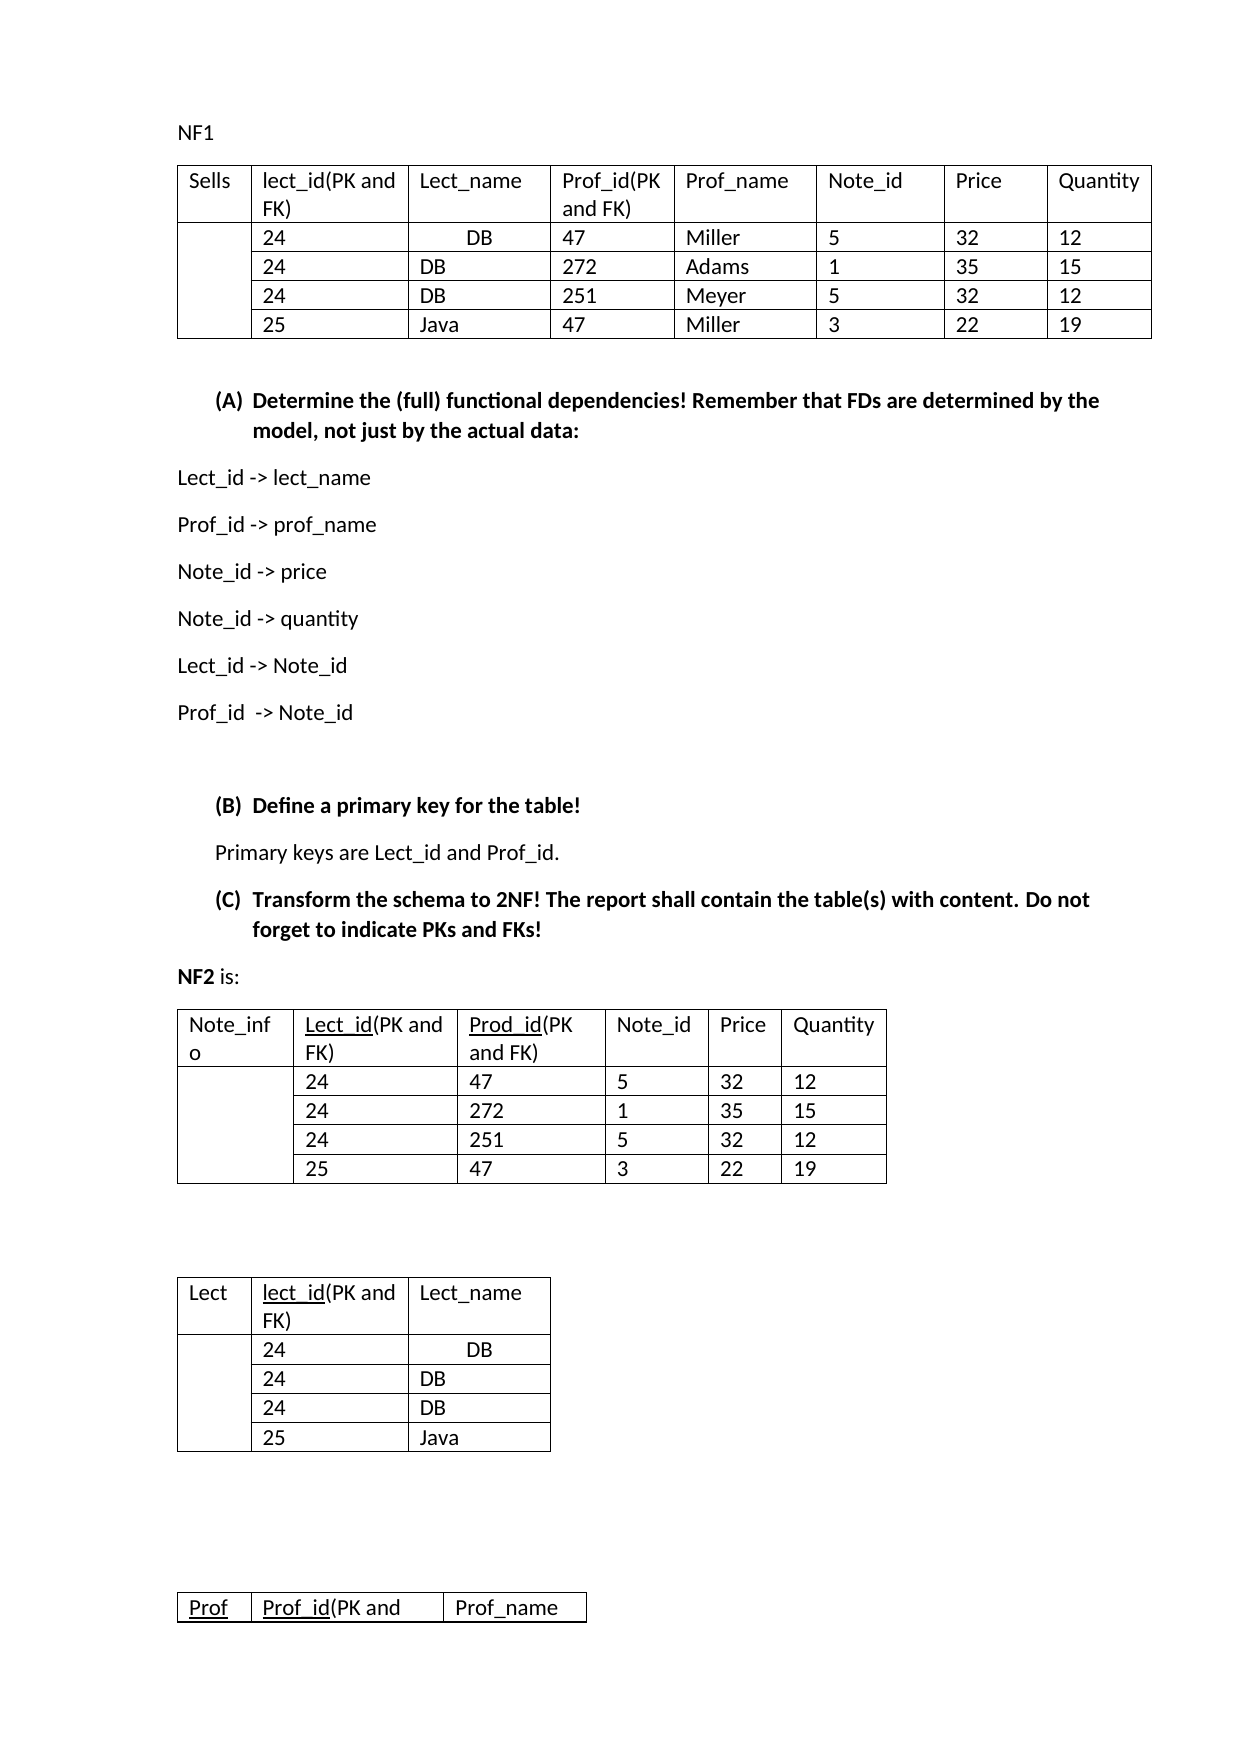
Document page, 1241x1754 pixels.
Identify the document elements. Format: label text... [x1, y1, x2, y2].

table_header lect_id(PK and FK) [252, 1278, 408, 1334]
table_cell 47 [458, 1067, 605, 1095]
text NF1 [177, 118, 1152, 146]
table_cell [178, 1335, 251, 1451]
table_cell 251 [551, 281, 674, 309]
table_header Note_id [817, 166, 944, 222]
table_header Prof_name [444, 1593, 586, 1621]
table_cell 251 [458, 1125, 605, 1153]
table_header Price [709, 1010, 781, 1066]
table_cell 47 [551, 310, 674, 338]
table_cell Java [409, 1423, 550, 1451]
table_cell DB [409, 281, 550, 309]
table_header lect_id(PK and FK) [252, 166, 408, 222]
table_cell DB [409, 1365, 550, 1392]
table_header Prof [178, 1593, 251, 1621]
table_cell 22 [709, 1155, 781, 1182]
table_cell Adams [675, 252, 816, 280]
table_cell 5 [817, 223, 944, 251]
table_cell 24 [252, 1365, 408, 1392]
table_cell 12 [782, 1125, 886, 1153]
table_cell 24 [252, 281, 408, 309]
text Note_id -> quantity [177, 604, 1152, 632]
table_cell 1 [606, 1096, 708, 1124]
table_header Quantity [782, 1010, 886, 1066]
table_cell 5 [817, 281, 944, 309]
table_cell 32 [945, 223, 1047, 251]
text Lect_id -> Note_id [177, 651, 1152, 679]
table_cell 25 [294, 1155, 457, 1182]
text NF2 is: [177, 962, 1152, 990]
table_header Lect_id(PK and FK) [294, 1010, 457, 1066]
table_header Lect [178, 1278, 251, 1334]
table_header Prof_id(PK and FK) [551, 166, 674, 222]
table_header Prof_name [675, 166, 816, 222]
table_cell 24 [294, 1067, 457, 1095]
table_header Lect_name [409, 166, 550, 222]
table_cell 32 [709, 1067, 781, 1095]
table_cell 19 [1048, 310, 1151, 338]
list Determine the (full) functional dependencies! Remember that FDs are determined by the model, not just by the actual data: [215, 386, 1152, 444]
table_cell 15 [1048, 252, 1151, 280]
table_cell 3 [606, 1155, 708, 1182]
table_cell 32 [709, 1125, 781, 1153]
table_cell Meyer [675, 281, 816, 309]
table_header Quantity [1048, 166, 1151, 222]
table_cell 24 [252, 1335, 408, 1363]
table_cell 5 [606, 1067, 708, 1095]
table_cell 19 [782, 1155, 886, 1182]
table_cell 24 [252, 223, 408, 251]
table_cell [178, 1067, 293, 1182]
table_header Prof_id(PK and FK) [252, 1593, 443, 1621]
table_cell DB [409, 223, 550, 251]
table_cell 35 [945, 252, 1047, 280]
table_cell 35 [709, 1096, 781, 1124]
table_cell 25 [252, 310, 408, 338]
table_header Sells [178, 166, 251, 222]
table_cell 1 [817, 252, 944, 280]
table_cell 47 [458, 1155, 605, 1182]
table_cell 25 [252, 1423, 408, 1451]
table_cell 24 [294, 1096, 457, 1124]
table_cell [178, 223, 251, 338]
table_cell DB [409, 1335, 550, 1363]
table_cell 47 [551, 223, 674, 251]
table_cell 3 [817, 310, 944, 338]
table_cell 24 [294, 1125, 457, 1153]
table_cell 24 [252, 1394, 408, 1422]
table_header Price [945, 166, 1047, 222]
table_cell DB [409, 252, 550, 280]
list Define a primary key for the table! [215, 791, 1152, 819]
table_cell 5 [606, 1125, 708, 1153]
table_cell 15 [782, 1096, 886, 1124]
table_header Prod_id(PK and FK) [458, 1010, 605, 1066]
table_cell Miller [675, 223, 816, 251]
text Prof_id -> prof_name [177, 510, 1152, 538]
table_cell 12 [782, 1067, 886, 1095]
table_cell Miller [675, 310, 816, 338]
table_header Lect_name [409, 1278, 550, 1334]
table_cell 24 [252, 252, 408, 280]
text Lect_id -> lect_name [177, 463, 1152, 491]
table_cell 12 [1048, 281, 1151, 309]
table_cell DB [409, 1394, 550, 1422]
table_header Note_info [178, 1010, 293, 1066]
text Primary keys are Lect_id and Prof_id. [215, 838, 1152, 866]
text Note_id -> price [177, 557, 1152, 585]
table_cell 272 [551, 252, 674, 280]
table_cell 22 [945, 310, 1047, 338]
table_cell 272 [458, 1096, 605, 1124]
table_cell Java [409, 310, 550, 338]
table_header Note_id [606, 1010, 708, 1066]
table_cell 32 [945, 281, 1047, 309]
table_cell 12 [1048, 223, 1151, 251]
text Prof_id -> Note_id [177, 698, 1152, 726]
list Transform the schema to 2NF! The report shall contain the table(s) with content. Do not forget to indicate PKs and FKs! [215, 885, 1152, 943]
